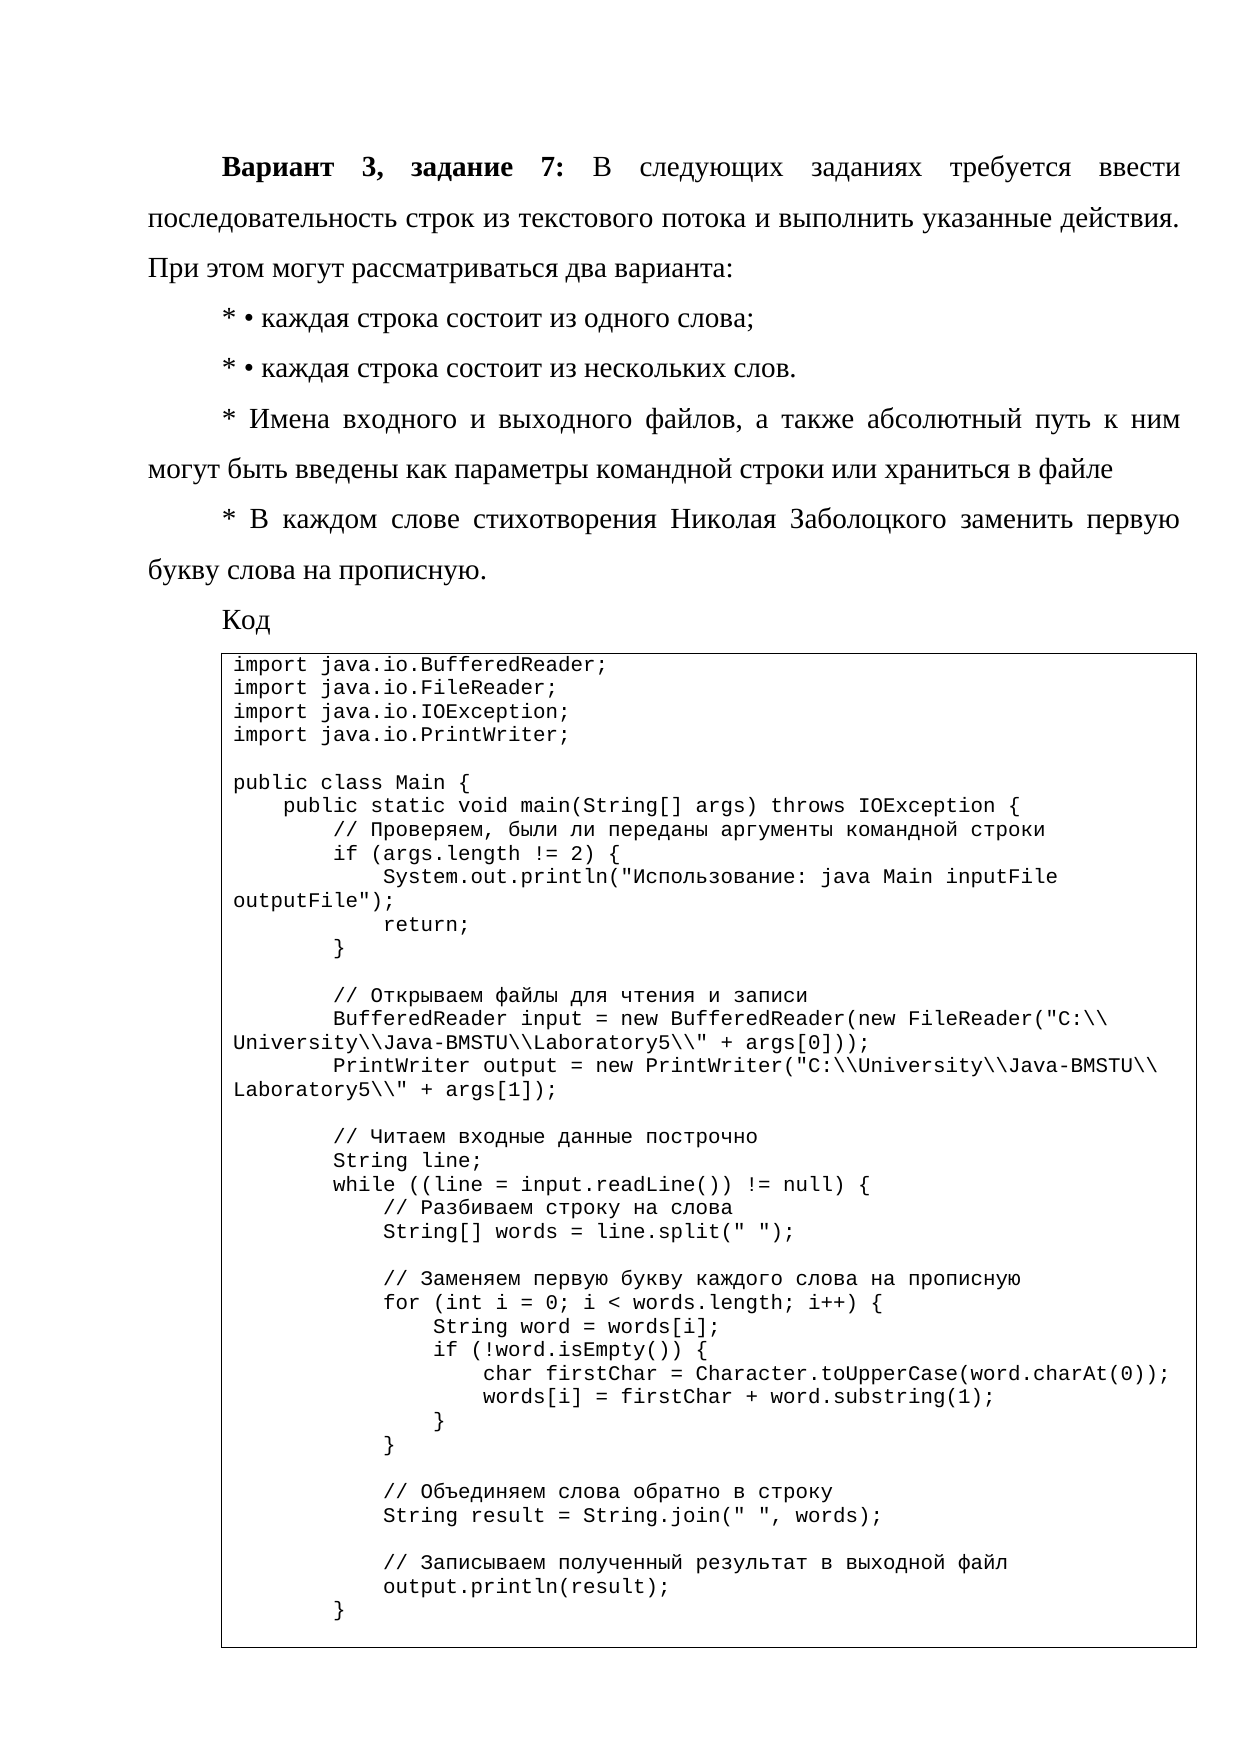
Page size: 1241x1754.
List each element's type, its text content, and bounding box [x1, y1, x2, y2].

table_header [222, 654, 1196, 1647]
text * • каждая строка состоит из нескольких слов. [148, 351, 1181, 384]
text * Имена входного и выходного файлов, а также абсолютный путь к ним могут быть введены как параметры командной строки или храниться в файле [148, 401, 1181, 485]
text Код [148, 602, 1181, 636]
text Вариант 3, задание 7: В следующих заданиях требуется ввести последовательность строк из текстового потока и выполнить указанные действия. При этом могут рассматриваться два варианта: [148, 149, 1181, 283]
text * В каждом слове стихотворения Николая Заболоцкого заменить первую букву слова на прописную. [148, 502, 1181, 585]
text * • каждая строка состоит из одного слова; [148, 300, 1181, 334]
